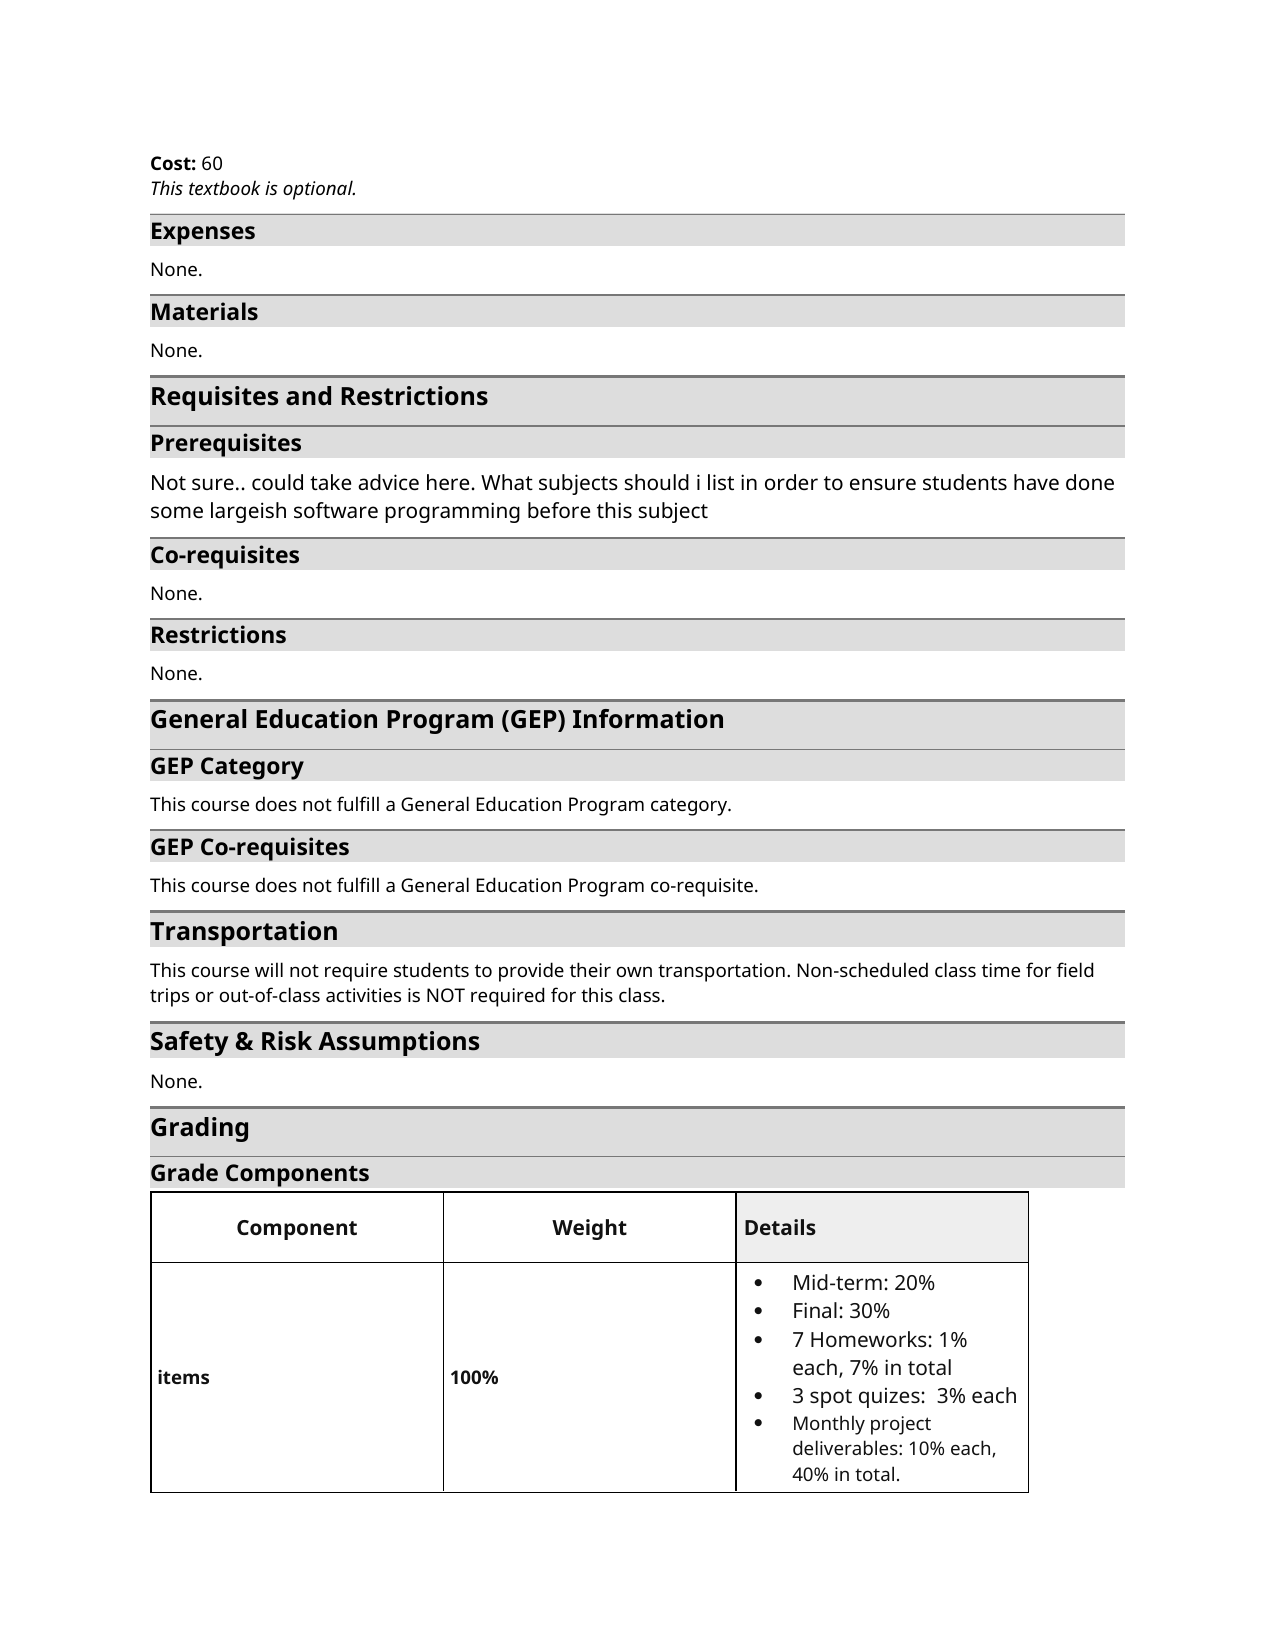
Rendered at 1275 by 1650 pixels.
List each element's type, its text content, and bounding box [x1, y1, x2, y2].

text This course does not fulfill a General Education Program category. [150, 791, 1125, 817]
subtitle General Education Program (GEP) Information [150, 702, 1125, 736]
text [150, 150, 1125, 201]
subtitle Prerequisites [150, 427, 1125, 458]
text None. [150, 1068, 1125, 1093]
text This course will not require students to provide their own transportation. Non-scheduled class time for field trips or out-of-class activities is NOT required for this class. [150, 957, 1125, 1008]
table_header Details [737, 1193, 1028, 1262]
text None. [150, 661, 1125, 686]
table_cell 100% [444, 1263, 735, 1491]
subtitle Safety & Risk Assumptions [150, 1024, 1125, 1058]
text None. [150, 337, 1125, 363]
text None. [150, 256, 1125, 282]
text This course does not fulfill a General Education Program co-requisite. [150, 872, 1125, 898]
text Not sure.. could take advice here. What subjects should i list in order to ensure students have done some largeish software programming before this subject [150, 468, 1125, 524]
subtitle Grading [150, 1109, 1125, 1143]
subtitle Materials [150, 296, 1125, 327]
table_header Component [152, 1193, 443, 1262]
table_cell Mid-term: 20% Final: 30% 7 Homeworks: 1% each, 7% in total 3 spot quizes: 3% each Monthly project deliverables: 10% each, 40% in total. [737, 1263, 1028, 1491]
subtitle Co-requisites [150, 539, 1125, 570]
subtitle Grade Components [150, 1157, 1125, 1188]
text None. [150, 580, 1125, 605]
subtitle Restrictions [150, 620, 1125, 651]
subtitle Requisites and Restrictions [150, 378, 1125, 412]
subtitle Transportation [150, 913, 1125, 947]
subtitle GEP Co-requisites [150, 831, 1125, 862]
table_header Weight [444, 1193, 735, 1262]
subtitle GEP Category [150, 750, 1125, 781]
subtitle Expenses [150, 215, 1125, 246]
table_cell items [152, 1263, 443, 1491]
